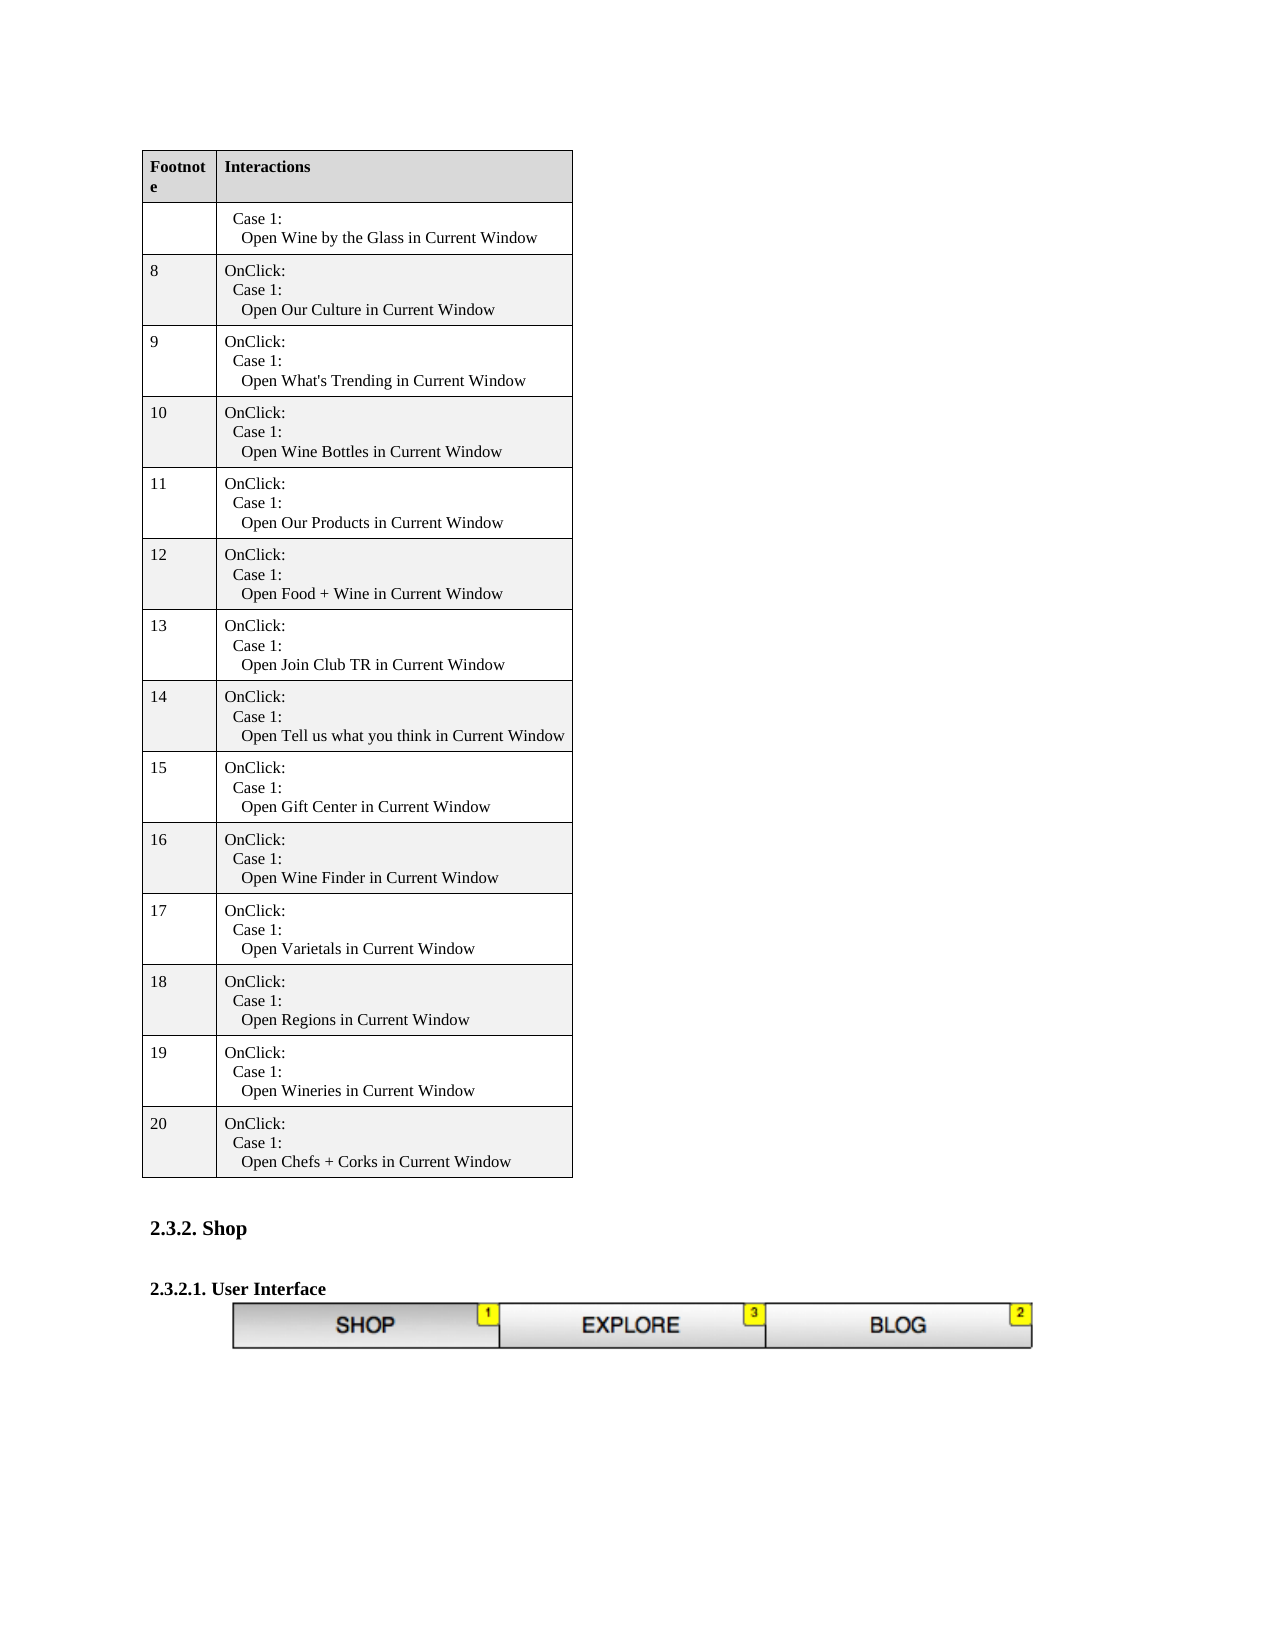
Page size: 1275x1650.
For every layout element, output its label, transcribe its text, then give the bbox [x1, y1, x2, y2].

table_cell 15 [143, 752, 216, 822]
table_cell 9 [143, 326, 216, 396]
table_cell 10 [143, 397, 216, 467]
table_cell 13 [143, 610, 216, 680]
table_cell 12 [143, 539, 216, 609]
table_cell 19 [143, 1036, 216, 1106]
subtitle User Interface [150, 1277, 1125, 1299]
subtitle Shop [150, 1216, 1125, 1240]
table_cell 8 [143, 255, 216, 325]
table_cell OnClick: Case 1: Open Join Club TR in Current Window [217, 610, 572, 680]
table_cell 16 [143, 823, 216, 893]
table_cell OnClick: Case 1: Open What's Trending in Current Window [217, 326, 572, 396]
table_header Footnote [143, 151, 216, 202]
table_cell 7 [143, 203, 216, 254]
table_header Interactions [217, 151, 572, 202]
table_cell OnClick: Case 1: Open Varietals in Current Window [217, 894, 572, 964]
picture [228, 1298, 1047, 1365]
table_cell 18 [143, 965, 216, 1035]
table_cell OnClick: Case 1: Open Wineries in Current Window [217, 1036, 572, 1106]
table_cell OnClick: Case 1: Open Our Culture in Current Window [217, 255, 572, 325]
table_cell OnClick: Case 1: Open Chefs + Corks in Current Window [217, 1107, 572, 1177]
table_cell OnClick: Case 1: Open Tell us what you think in Current Window [217, 681, 572, 751]
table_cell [217, 203, 572, 254]
table_cell 20 [143, 1107, 216, 1177]
table_cell 11 [143, 468, 216, 538]
table_cell 14 [143, 681, 216, 751]
table_cell OnClick: Case 1: Open Food + Wine in Current Window [217, 539, 572, 609]
table_cell OnClick: Case 1: Open Our Products in Current Window [217, 468, 572, 538]
table_cell OnClick: Case 1: Open Wine Finder in Current Window [217, 823, 572, 893]
table_cell OnClick: Case 1: Open Regions in Current Window [217, 965, 572, 1035]
table_cell 17 [143, 894, 216, 964]
table_cell OnClick: Case 1: Open Wine Bottles in Current Window [217, 397, 572, 467]
table_cell OnClick: Case 1: Open Gift Center in Current Window [217, 752, 572, 822]
